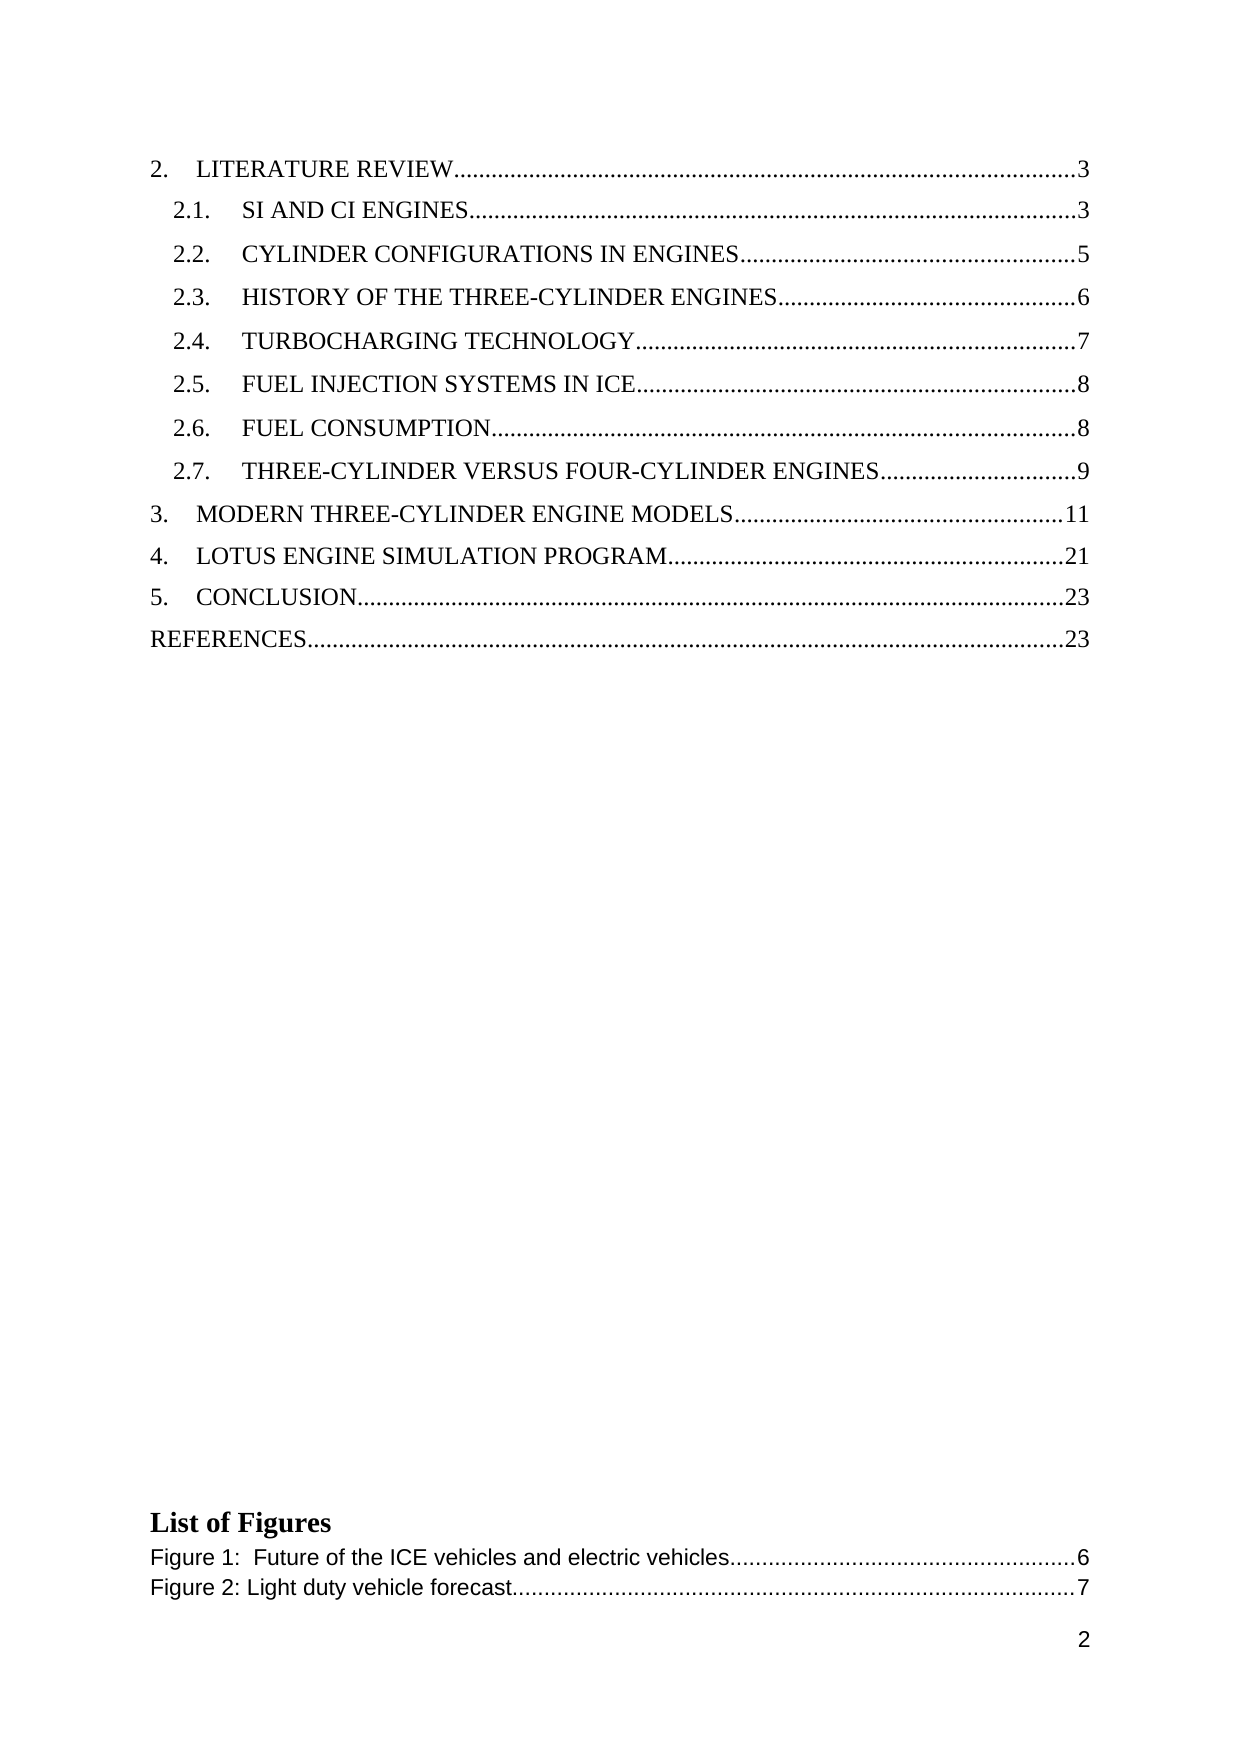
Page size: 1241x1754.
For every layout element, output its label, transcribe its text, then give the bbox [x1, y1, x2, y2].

text Figure 1: Future of the ICE vehicles and electric vehicles 6 [150, 1543, 1090, 1570]
text List of Figures [150, 1505, 1090, 1538]
text Figure 2: Light duty vehicle forecast 7 [150, 1574, 1090, 1600]
